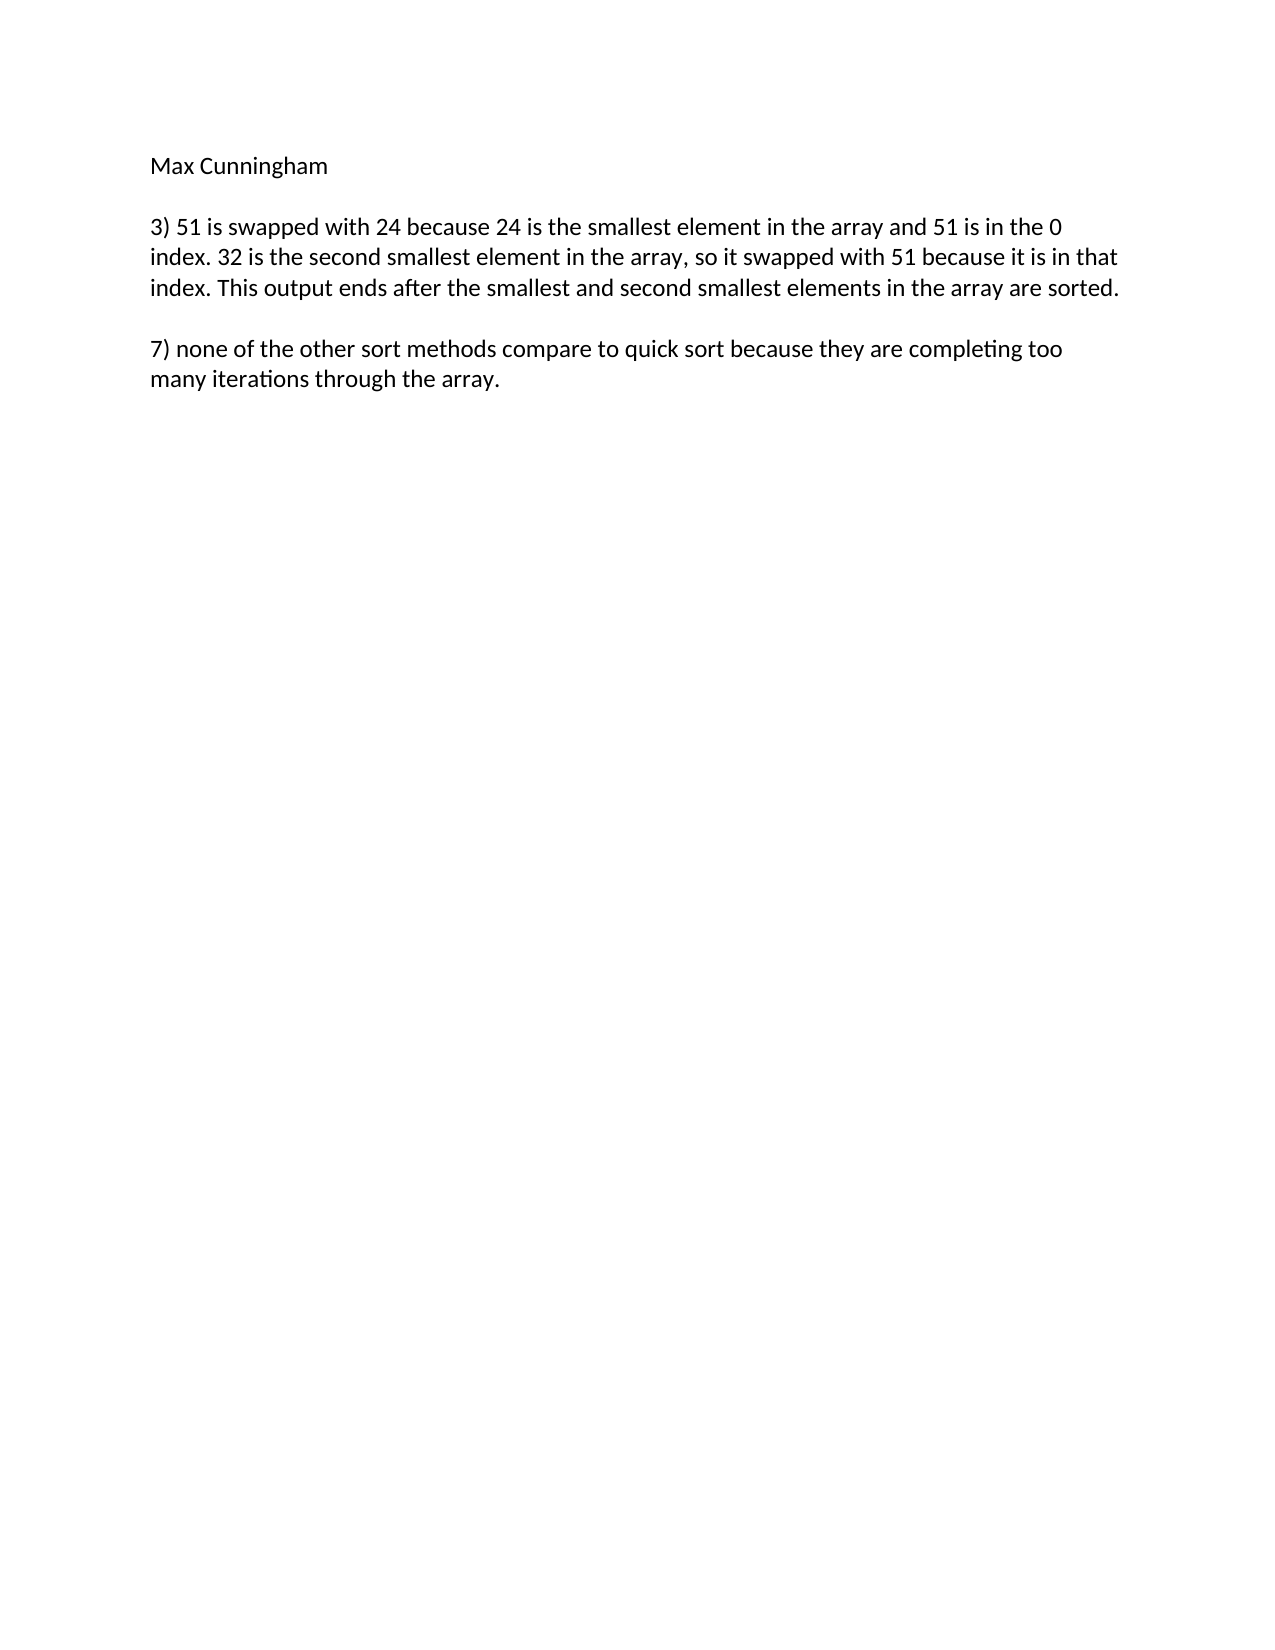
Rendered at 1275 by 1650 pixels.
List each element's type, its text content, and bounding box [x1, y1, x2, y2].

text 7) none of the other sort methods compare to quick sort because they are completing too many iterations through the array. [150, 333, 1125, 394]
text 3) 51 is swapped with 24 because 24 is the smallest element in the array and 51 is in the 0 index. 32 is the second smallest element in the array, so it swapped with 51 because it is in that index. This output ends after the smallest and second smallest elements in the array are sorted. [150, 211, 1125, 303]
text Max Cunningham [150, 150, 1125, 181]
